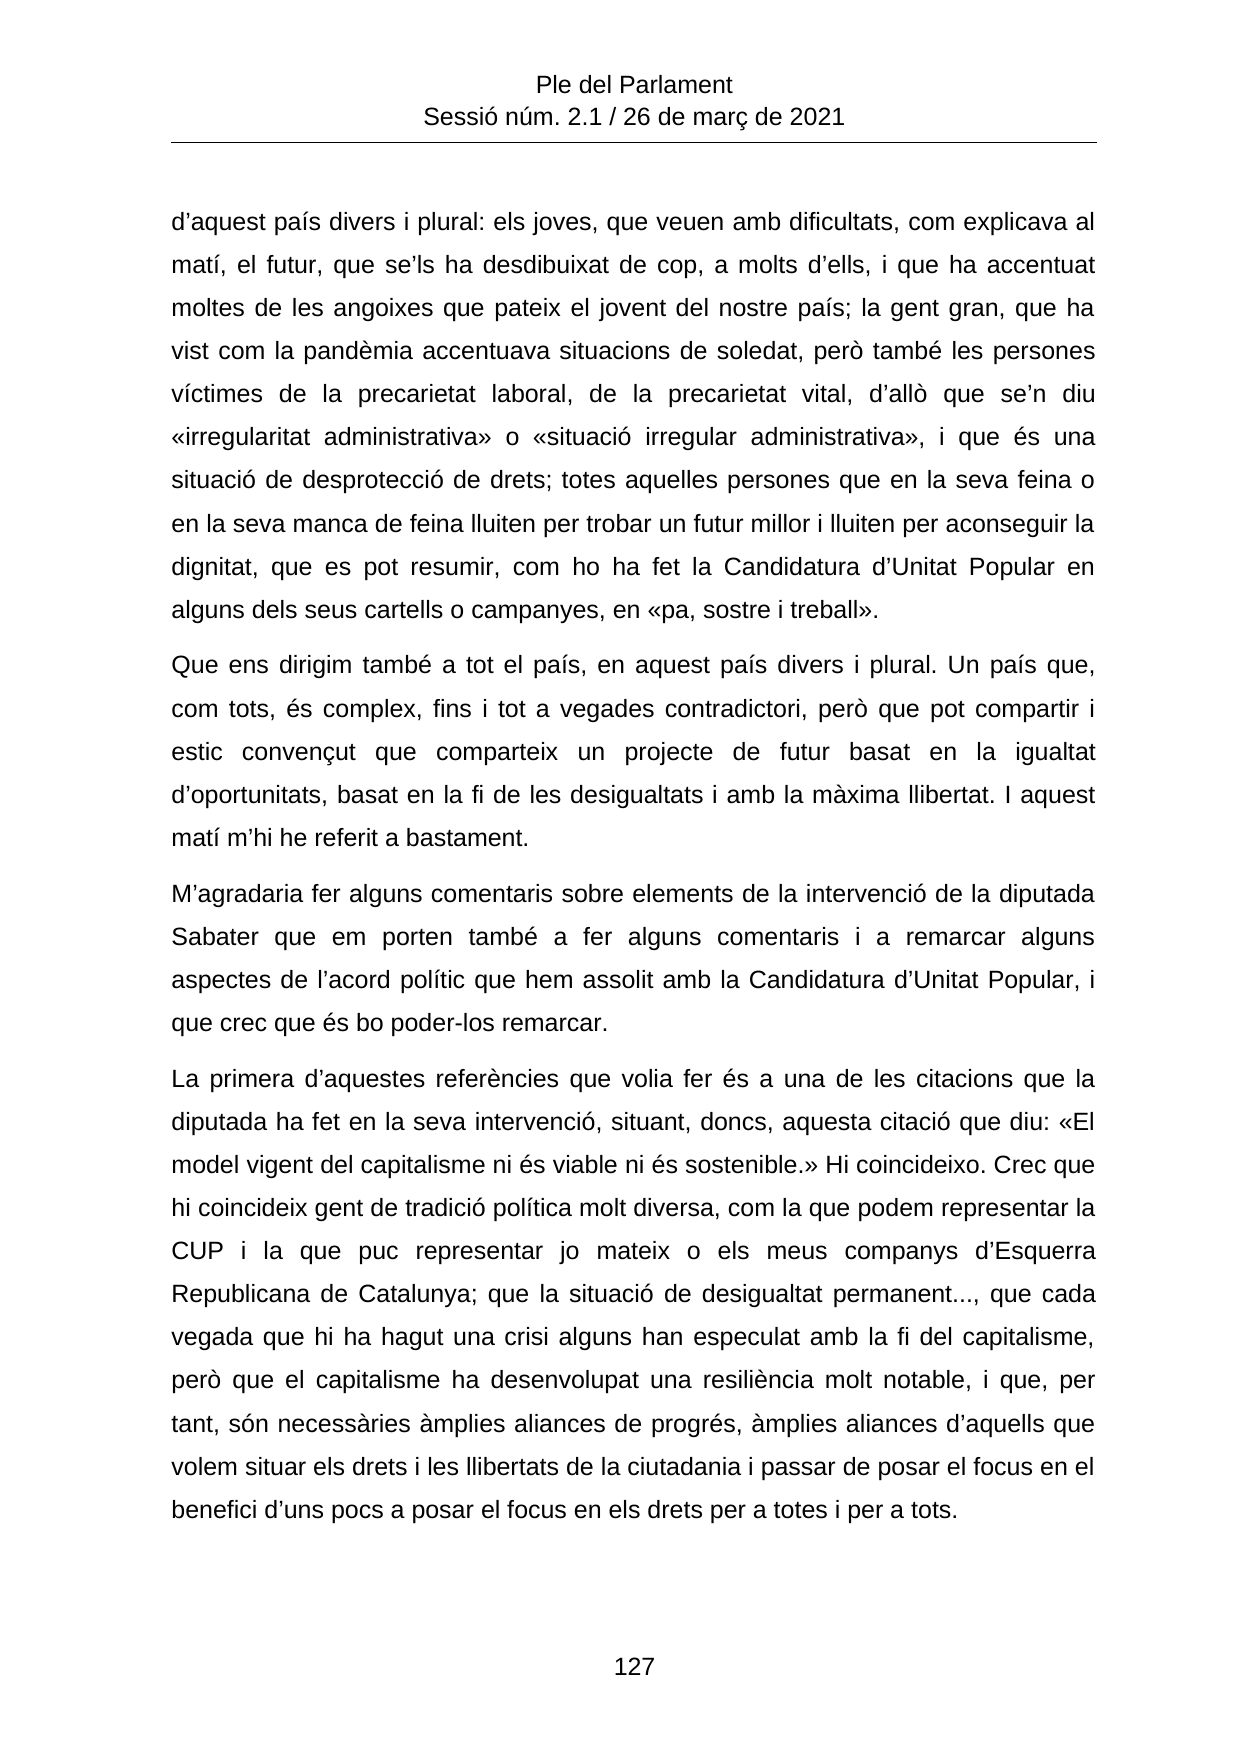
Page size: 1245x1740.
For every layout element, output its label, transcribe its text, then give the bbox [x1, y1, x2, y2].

text La primera d’aquestes referències que volia fer és a una de les citacions que la diputada ha fet en la seva intervenció, situant, doncs, aquesta citació que diu: «El model vigent del capitalisme ni és viable ni és sostenible.» Hi coincideixo. Crec que hi coincideix gent de tradició política molt diversa, com la que podem representar la CUP i la que puc representar jo mateix o els meus companys d’Esquerra Republicana de Catalunya; que la situació de desigualtat permanent..., que cada vegada que hi ha hagut una crisi alguns han especulat amb la fi del capitalisme, però que el capitalisme ha desenvolupat una resiliència molt notable, i que, per tant, són necessàries àmplies aliances de progrés, àmplies aliances d’aquells que volem situar els drets i les llibertats de la ciutadania i passar de posar el focus en el benefici d’uns pocs a posar el focus en els drets per a totes i per a tots. [171, 1064, 1097, 1524]
text M’agradaria fer alguns comentaris sobre elements de la intervenció de la diputada Sabater que em porten també a fer alguns comentaris i a remarcar alguns aspectes de l’acord polític que hem assolit amb la Candidatura d’Unitat Popular, i que crec que és bo poder-los remarcar. [171, 879, 1097, 1037]
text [171, 207, 1097, 624]
text Que ens dirigim també a tot el país, en aquest país divers i plural. Un país que, com tots, és complex, fins i tot a vegades contradictori, però que pot compartir i estic convençut que comparteix un projecte de futur basat en la igualtat d’oportunitats, basat en la fi de les desigualtats i amb la màxima llibertat. I aquest matí m’hi he referit a bastament. [171, 651, 1097, 852]
